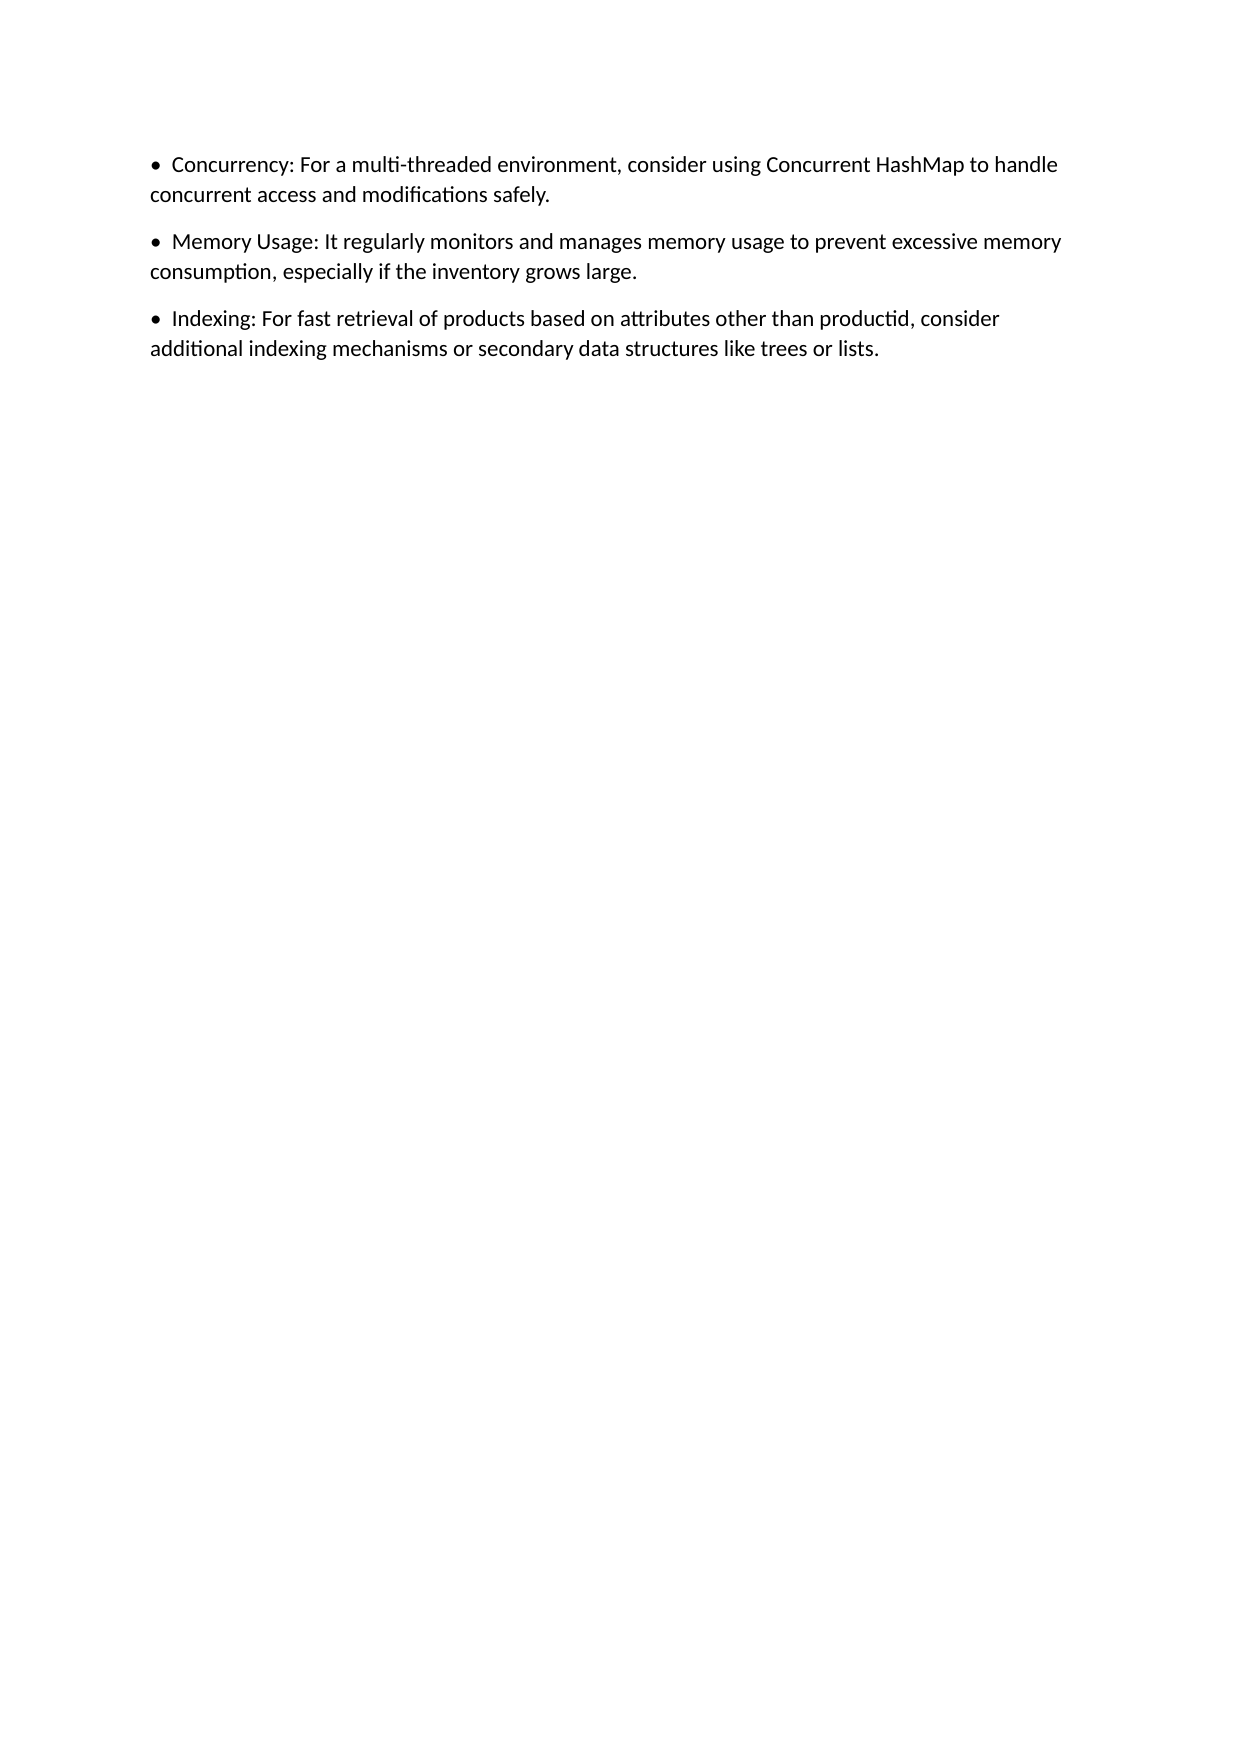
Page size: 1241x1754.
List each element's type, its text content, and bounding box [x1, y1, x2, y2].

text • Concurrency: For a multi-threaded environment, consider using Concurrent HashMap to handle concurrent access and modifications safely. [150, 150, 1090, 208]
text • Memory Usage: It regularly monitors and manages memory usage to prevent excessive memory consumption, especially if the inventory grows large. [150, 227, 1090, 285]
text • Indexing: For fast retrieval of products based on attributes other than productid, consider additional indexing mechanisms or secondary data structures like trees or lists. [150, 304, 1090, 362]
